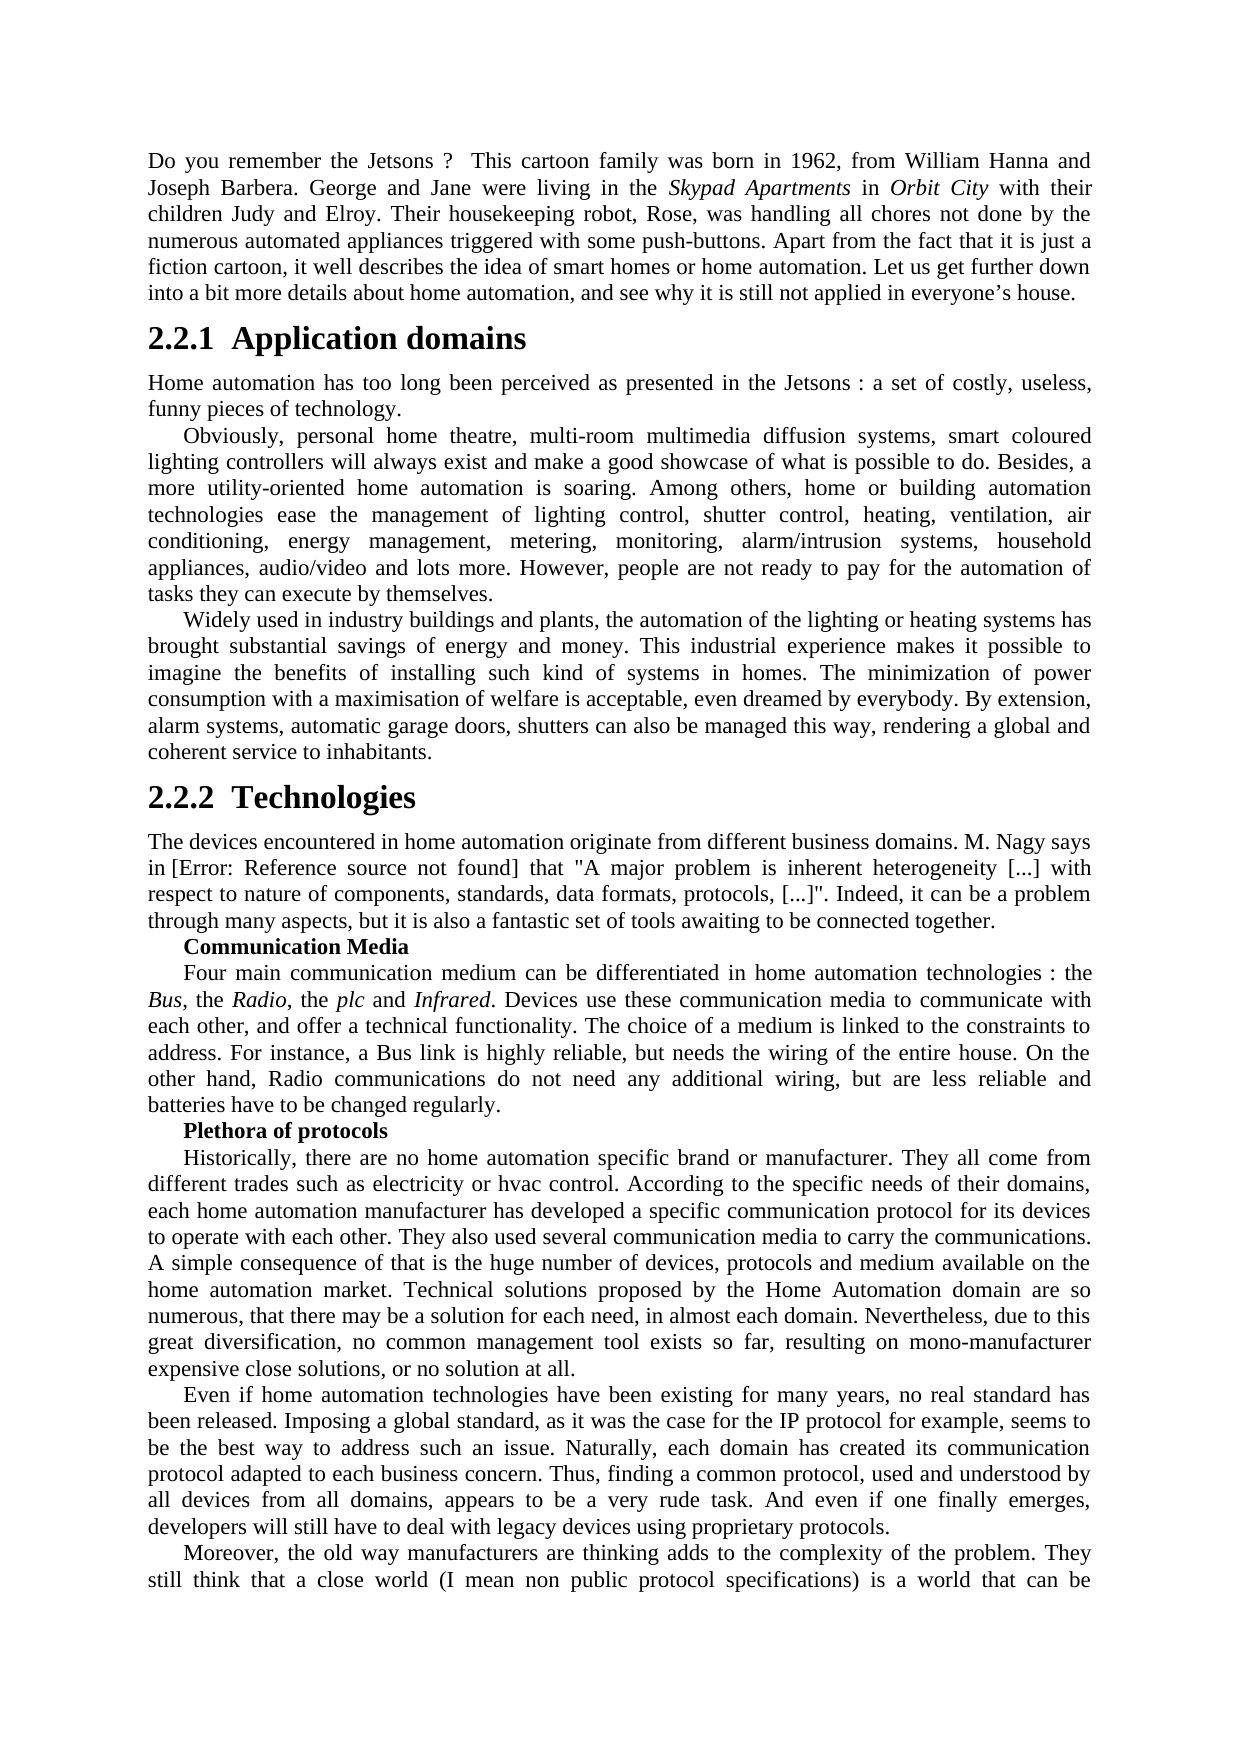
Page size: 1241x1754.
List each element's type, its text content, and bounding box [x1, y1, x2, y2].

text Historically, there are no home automation specific brand or manufacturer. They all come from different trades such as electricity or hvac control. According to the specific needs of their domains, each home automation manufacturer has developed a specific communication protocol for its devices to operate with each other. They also used several communication media to carry the communications. A simple consequence of that is the huge number of devices, protocols and medium available on the home automation market. Technical solutions proposed by the Home Automation domain are so numerous, that there may be a solution for each need, in almost each domain. Nevertheless, due to this great diversification, no common management tool exists so far, resulting on mono-manufacturer expensive close solutions, or no solution at all. [148, 1144, 1093, 1381]
subtitle 2.2.1 Application domains [148, 318, 1093, 357]
text Communication Media [148, 933, 1093, 959]
text Plethora of protocols [148, 1118, 1093, 1144]
text Do you remember the Jetsons ? This cartoon family was born in 1962, from William Hanna and Joseph Barbera. George and Jane were living in the Skypad Apartments in Orbit City with their children Judy and Elroy. Their housekeeping robot, Rose, was handling all chores not done by the numerous automated appliances triggered with some push-buttons. Apart from the fact that it is just a fiction cartoon, it well describes the idea of smart homes or home automation. Let us get further down into a bit more details about home automation, and see why it is still not applied in everyone’s house. [148, 148, 1093, 306]
text Widely used in industry buildings and plants, the automation of the lighting or heating systems has brought substantial savings of energy and money. This industrial experience makes it possible to imagine the benefits of installing such kind of systems in homes. The minimization of power consumption with a maximisation of welfare is acceptable, even dreamed by everybody. By extension, alarm systems, automatic garage doors, shutters can also be managed this way, rendering a global and coherent service to inhabitants. [148, 606, 1093, 764]
text Four main communication medium can be differentiated in home automation technologies : the Bus, the Radio, the plc and Infrared. Devices use these communication media to communicate with each other, and offer a technical functionality. The choice of a medium is linked to the constraints to address. For instance, a Bus link is highly reliable, but needs the wiring of the entire house. On the other hand, Radio communications do not need any additional wiring, but are less reliable and batteries have to be changed regularly. [148, 959, 1093, 1118]
text Obviously, personal home theatre, multi-room multimedia diffusion systems, smart coloured lighting controllers will always exist and make a good showcase of what is possible to do. Besides, a more utility-oriented home automation is soaring. Among others, home or building automation technologies ease the management of lighting control, shutter control, heating, ventilation, air conditioning, energy management, metering, monitoring, alarm/intrusion systems, household appliances, audio/video and lots more. However, people are not ready to pay for the automation of tasks they can execute by themselves. [148, 422, 1093, 606]
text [148, 1539, 1093, 1592]
subtitle 2.2.2 Technologies [148, 777, 1093, 815]
text Even if home automation technologies have been existing for many years, no real standard has been released. Imposing a global standard, as it was the case for the IP protocol for example, seems to be the best way to address such an issue. Naturally, each domain has created its communication protocol adapted to each business concern. Thus, finding a common protocol, used and understood by all devices from all domains, appears to be a very rude task. And even if one finally emerges, developers will still have to deal with legacy devices using proprietary protocols. [148, 1381, 1093, 1539]
text Home automation has too long been perceived as presented in the Jetsons : a set of costly, useless, funny pieces of technology. [148, 369, 1093, 422]
